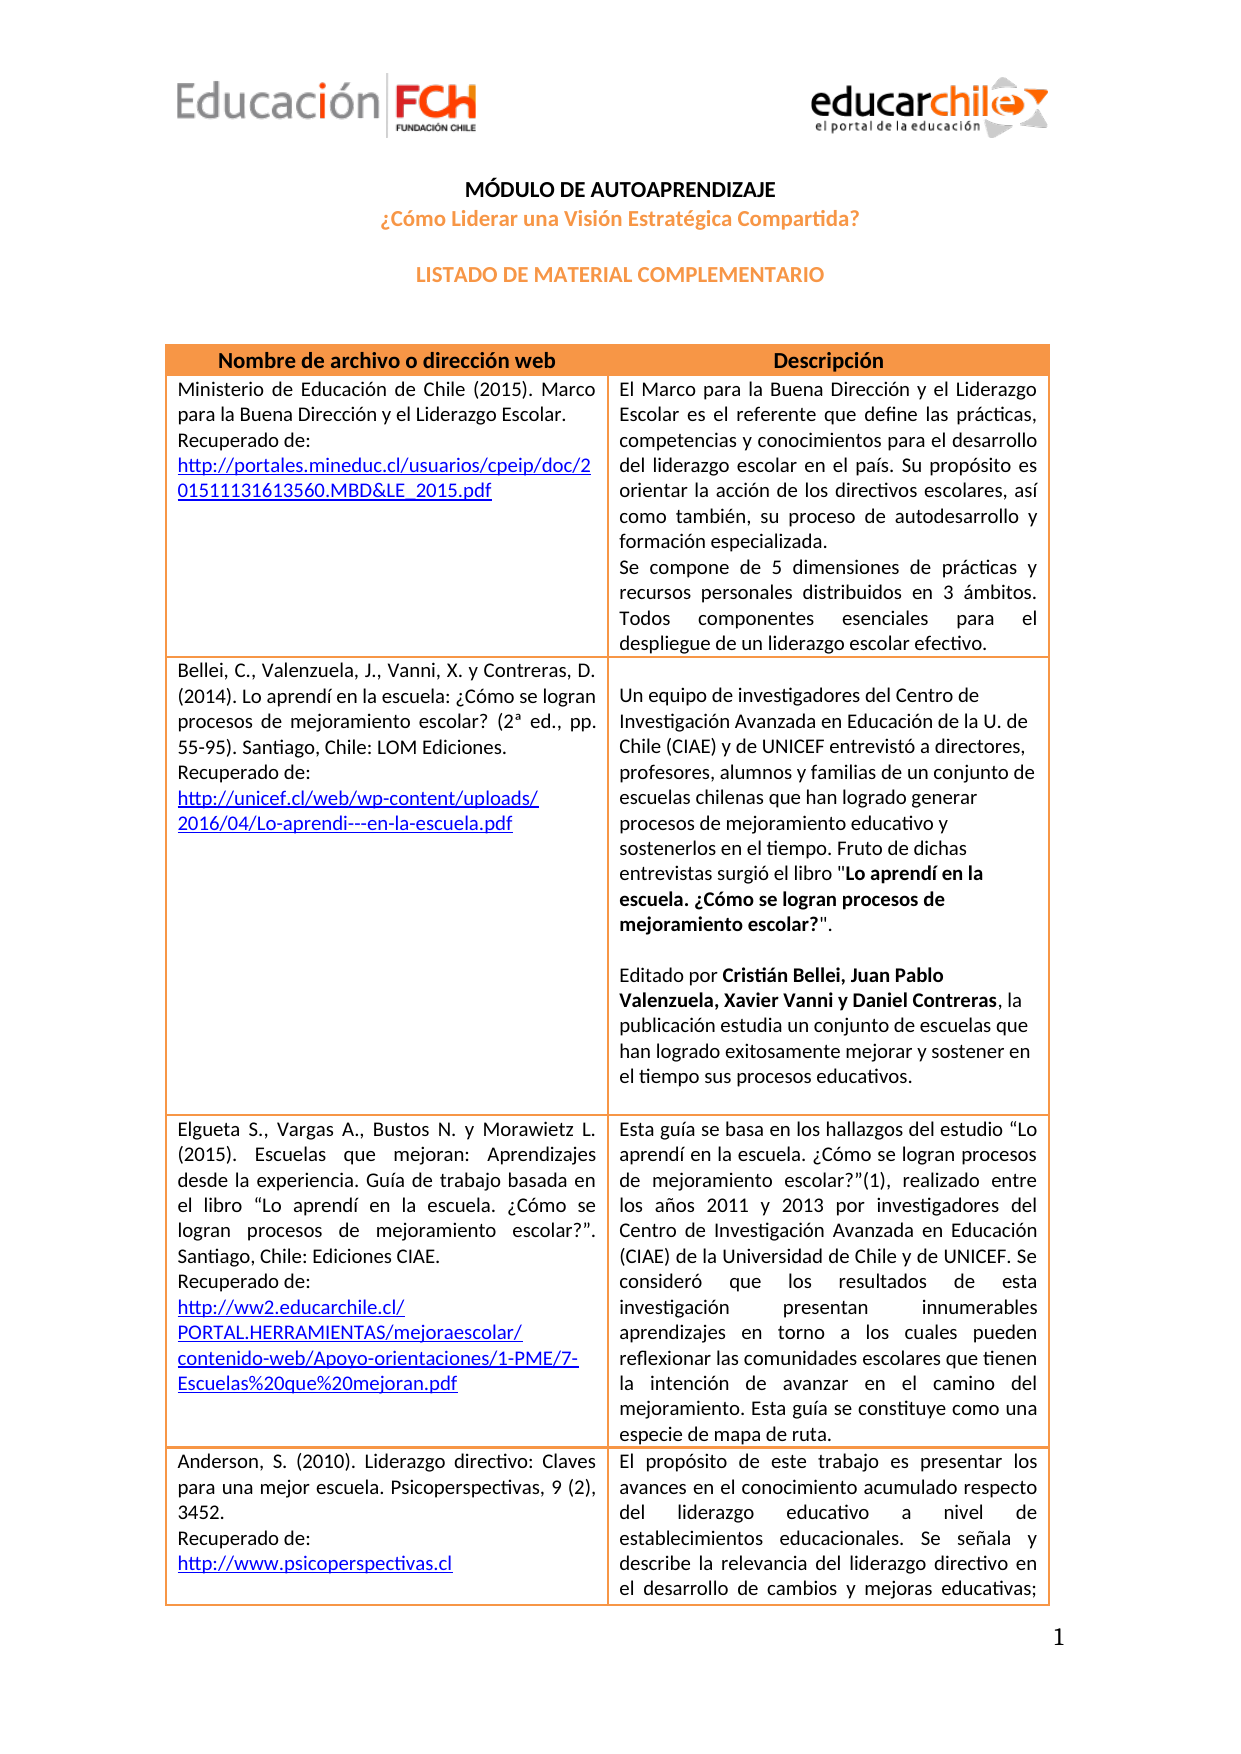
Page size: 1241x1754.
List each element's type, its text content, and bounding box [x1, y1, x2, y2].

table_cell Bellei, C., Valenzuela, J., Vanni, X. y Contreras, D. (2014). Lo aprendí en la escuela: ¿Cómo se logran procesos de mejoramiento escolar? (2ª ed., pp. 55-95). Santiago, Chile: LOM Ediciones. Recuperado de: http://unicef.cl/web/wp-content/uploads/2016/04/Lo-aprendi---en-la-escuela.pdf [167, 658, 607, 1114]
picture [177, 73, 476, 138]
table_cell Elgueta S., Vargas A., Bustos N. y Morawietz L. (2015). Escuelas que mejoran: Aprendizajes desde la experiencia. Guía de trabajo basada en el libro “Lo aprendí en la escuela. ¿Cómo se logran procesos de mejoramiento escolar?”. Santiago, Chile: Ediciones CIAE. Recuperado de: http://ww2.educarchile.cl/PORTAL.HERRAMIENTAS/mejoraescolar/contenido-web/Apoyo-orientaciones/1-PME/7-Escuelas%20que%20mejoran.pdf [167, 1116, 607, 1446]
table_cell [609, 1449, 1048, 1603]
table_cell El Marco para la Buena Dirección y el Liderazgo Escolar es el referente que define las prácticas, competencias y conocimientos para el desarrollo del liderazgo escolar en el país. Su propósito es orientar la acción de los directivos escolares, así como también, su proceso de autodesarrollo y formación especializada. Se compone de 5 dimensiones de prácticas y recursos personales distribuidos en 3 ámbitos. Todos componentes esenciales para el despliegue de un liderazgo escolar efectivo. [609, 376, 1048, 656]
table_header Nombre de archivo o dirección web [167, 346, 608, 374]
text ¿Cómo Liderar una Visión Estratégica Compartida? [177, 204, 1063, 232]
table_cell Ministerio de Educación de Chile (2015). Marco para la Buena Dirección y el Liderazgo Escolar. Recuperado de: http://portales.mineduc.cl/usuarios/cpeip/doc/201511131613560.MBD&LE_2015.pdf [167, 376, 607, 656]
text MÓDULO DE AUTOAPRENDIZAJE [177, 176, 1063, 204]
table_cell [167, 1449, 607, 1603]
picture [811, 76, 1048, 138]
text LISTADO DE MATERIAL COMPLEMENTARIO [177, 260, 1063, 288]
table_header Descripción [608, 346, 1048, 374]
table_cell Un equipo de investigadores del Centro de Investigación Avanzada en Educación de la U. de Chile (CIAE) y de UNICEF entrevistó a directores, profesores, alumnos y familias de un conjunto de escuelas chilenas que han logrado generar procesos de mejoramiento educativo y sostenerlos en el tiempo. Fruto de dichas entrevistas surgió el libro "Lo aprendí en la escuela. ¿Cómo se logran procesos de mejoramiento escolar?". Editado por Cristián Bellei, Juan Pablo Valenzuela, Xavier Vanni y Daniel Contreras, la publicación estudia un conjunto de escuelas que han logrado exitosamente mejorar y sostener en el tiempo sus procesos educativos. [609, 658, 1048, 1114]
table_cell Esta guía se basa en los hallazgos del estudio “Lo aprendí en la escuela. ¿Cómo se logran procesos de mejoramiento escolar?”(1), realizado entre los años 2011 y 2013 por investigadores del Centro de Investigación Avanzada en Educación (CIAE) de la Universidad de Chile y de UNICEF. Se consideró que los resultados de esta investigación presentan innumerables aprendizajes en torno a los cuales pueden reflexionar las comunidades escolares que tienen la intención de avanzar en el camino del mejoramiento. Esta guía se constituye como una especie de mapa de ruta. [609, 1116, 1048, 1446]
